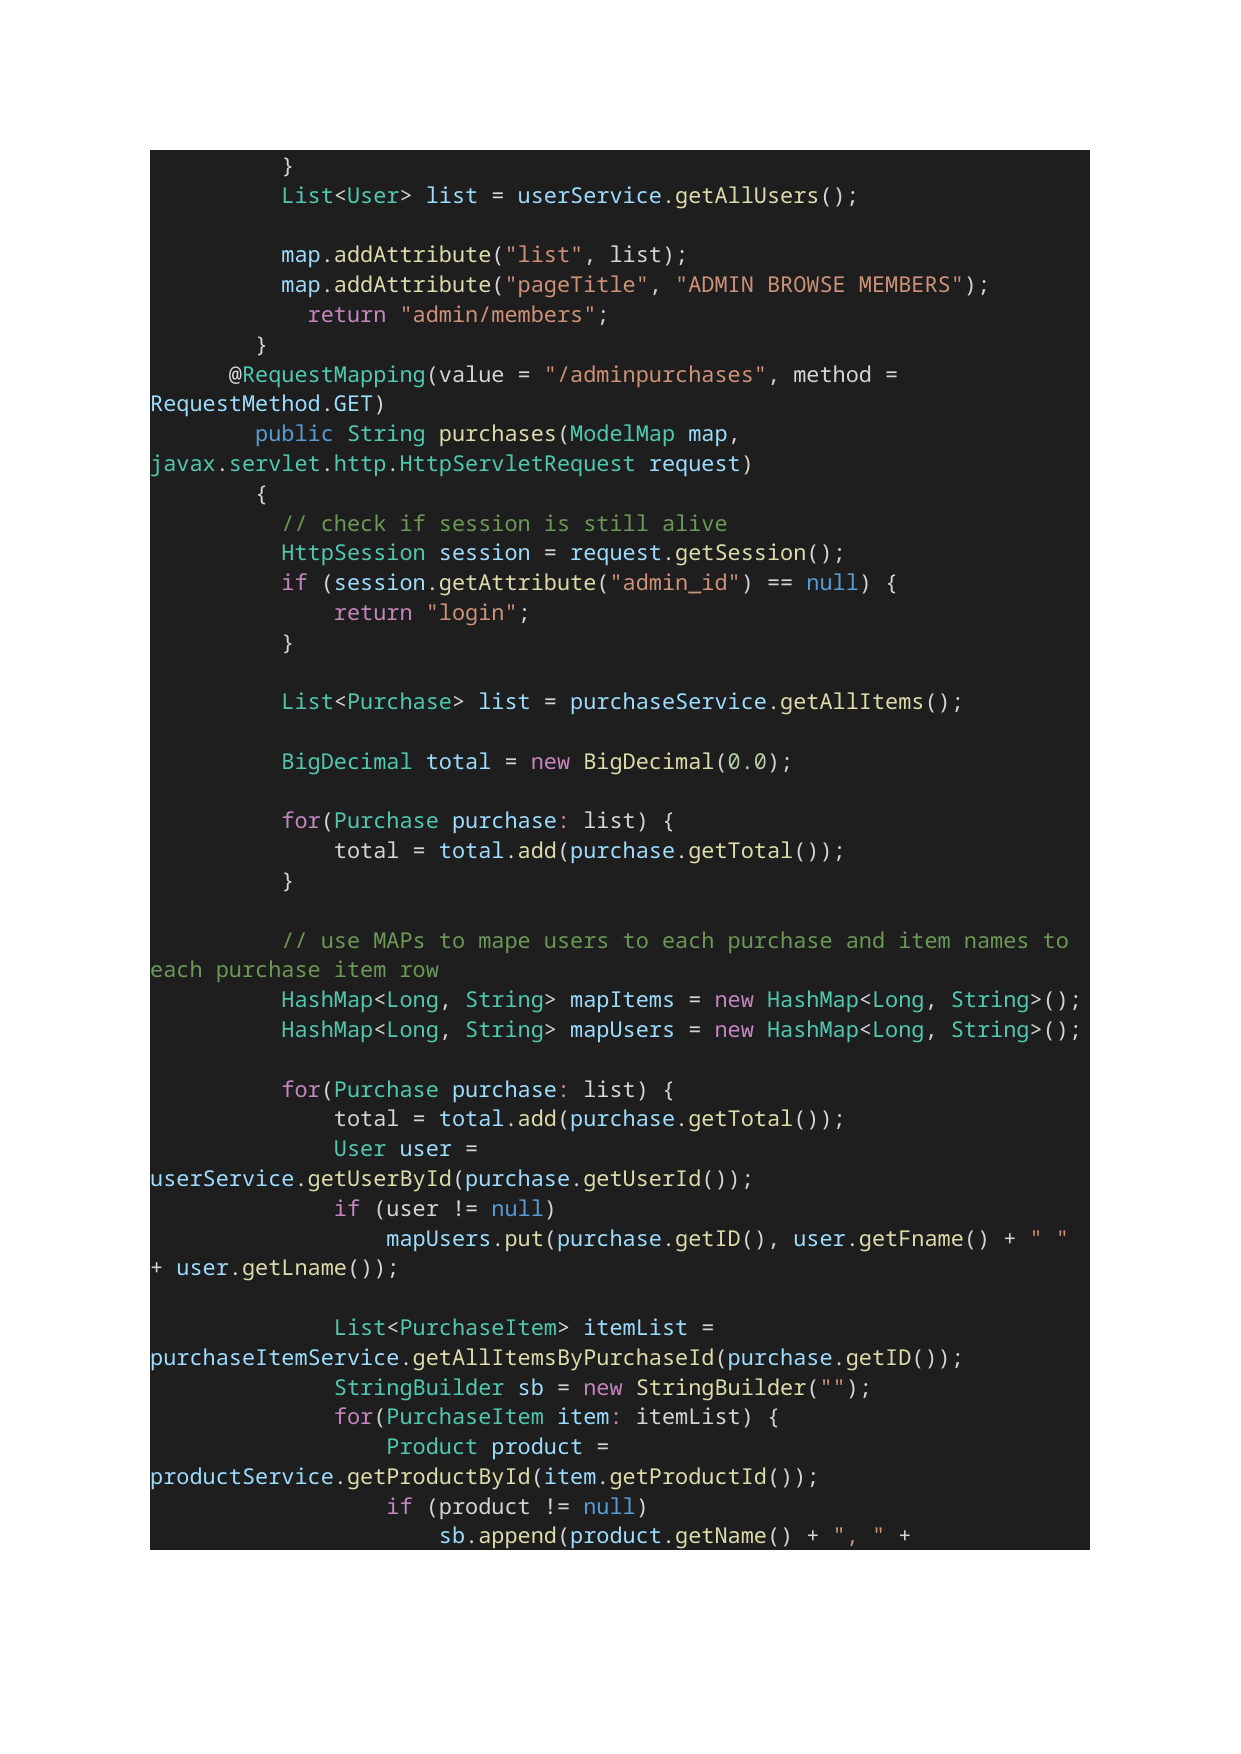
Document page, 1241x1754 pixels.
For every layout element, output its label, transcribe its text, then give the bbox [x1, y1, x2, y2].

text } [150, 150, 1090, 180]
text return "login"; [150, 597, 1090, 627]
text total = total.add(purchase.getTotal()); [150, 1103, 1090, 1133]
text @RequestMapping(value = "/adminpurchases", method = RequestMethod.GET) [150, 358, 1090, 418]
text if (session.getAttribute("admin_id") == null) { [150, 567, 1090, 597]
text HashMap<Long, String> mapItems = new HashMap<Long, String>(); [150, 984, 1090, 1014]
text StringBuilder sb = new StringBuilder(""); [150, 1371, 1090, 1401]
text total = total.add(purchase.getTotal()); [150, 835, 1090, 865]
text List<User> list = userService.getAllUsers(); [150, 180, 1090, 209]
text map.addAttribute("list", list); [150, 239, 1090, 269]
text { [150, 478, 1090, 507]
text if (product != null) [150, 1491, 1090, 1520]
text Product product = productService.getProductById(item.getProductId()); [150, 1431, 1090, 1491]
text } [150, 865, 1090, 895]
text // check if session is still alive [150, 507, 1090, 537]
text HashMap<Long, String> mapUsers = new HashMap<Long, String>(); [150, 1014, 1090, 1044]
text BigDecimal total = new BigDecimal(0.0); [150, 746, 1090, 776]
text for(Purchase purchase: list) { [150, 1073, 1090, 1103]
text for(PurchaseItem item: itemList) { [150, 1401, 1090, 1431]
text return "admin/members"; [150, 299, 1090, 329]
text for(Purchase purchase: list) { [150, 805, 1090, 835]
text List<PurchaseItem> itemList = purchaseItemService.getAllItemsByPurchaseId(purchase.getID()); [150, 1312, 1090, 1371]
text // use MAPs to mape users to each purchase and item names to each purchase item row [150, 924, 1090, 984]
text } [150, 329, 1090, 358]
text sb.append(product.getName() + ", " + [150, 1520, 1090, 1550]
text map.addAttribute("pageTitle", "ADMIN BROWSE MEMBERS"); [150, 269, 1090, 299]
text if (user != null) [150, 1193, 1090, 1222]
text List<Purchase> list = purchaseService.getAllItems(); [150, 686, 1090, 716]
text User user = userService.getUserById(purchase.getUserId()); [150, 1133, 1090, 1193]
text public String purchases(ModelMap map, javax.servlet.http.HttpServletRequest request) [150, 418, 1090, 478]
text } [150, 627, 1090, 656]
text HttpSession session = request.getSession(); [150, 537, 1090, 567]
text mapUsers.put(purchase.getID(), user.getFname() + " " + user.getLname()); [150, 1222, 1090, 1282]
